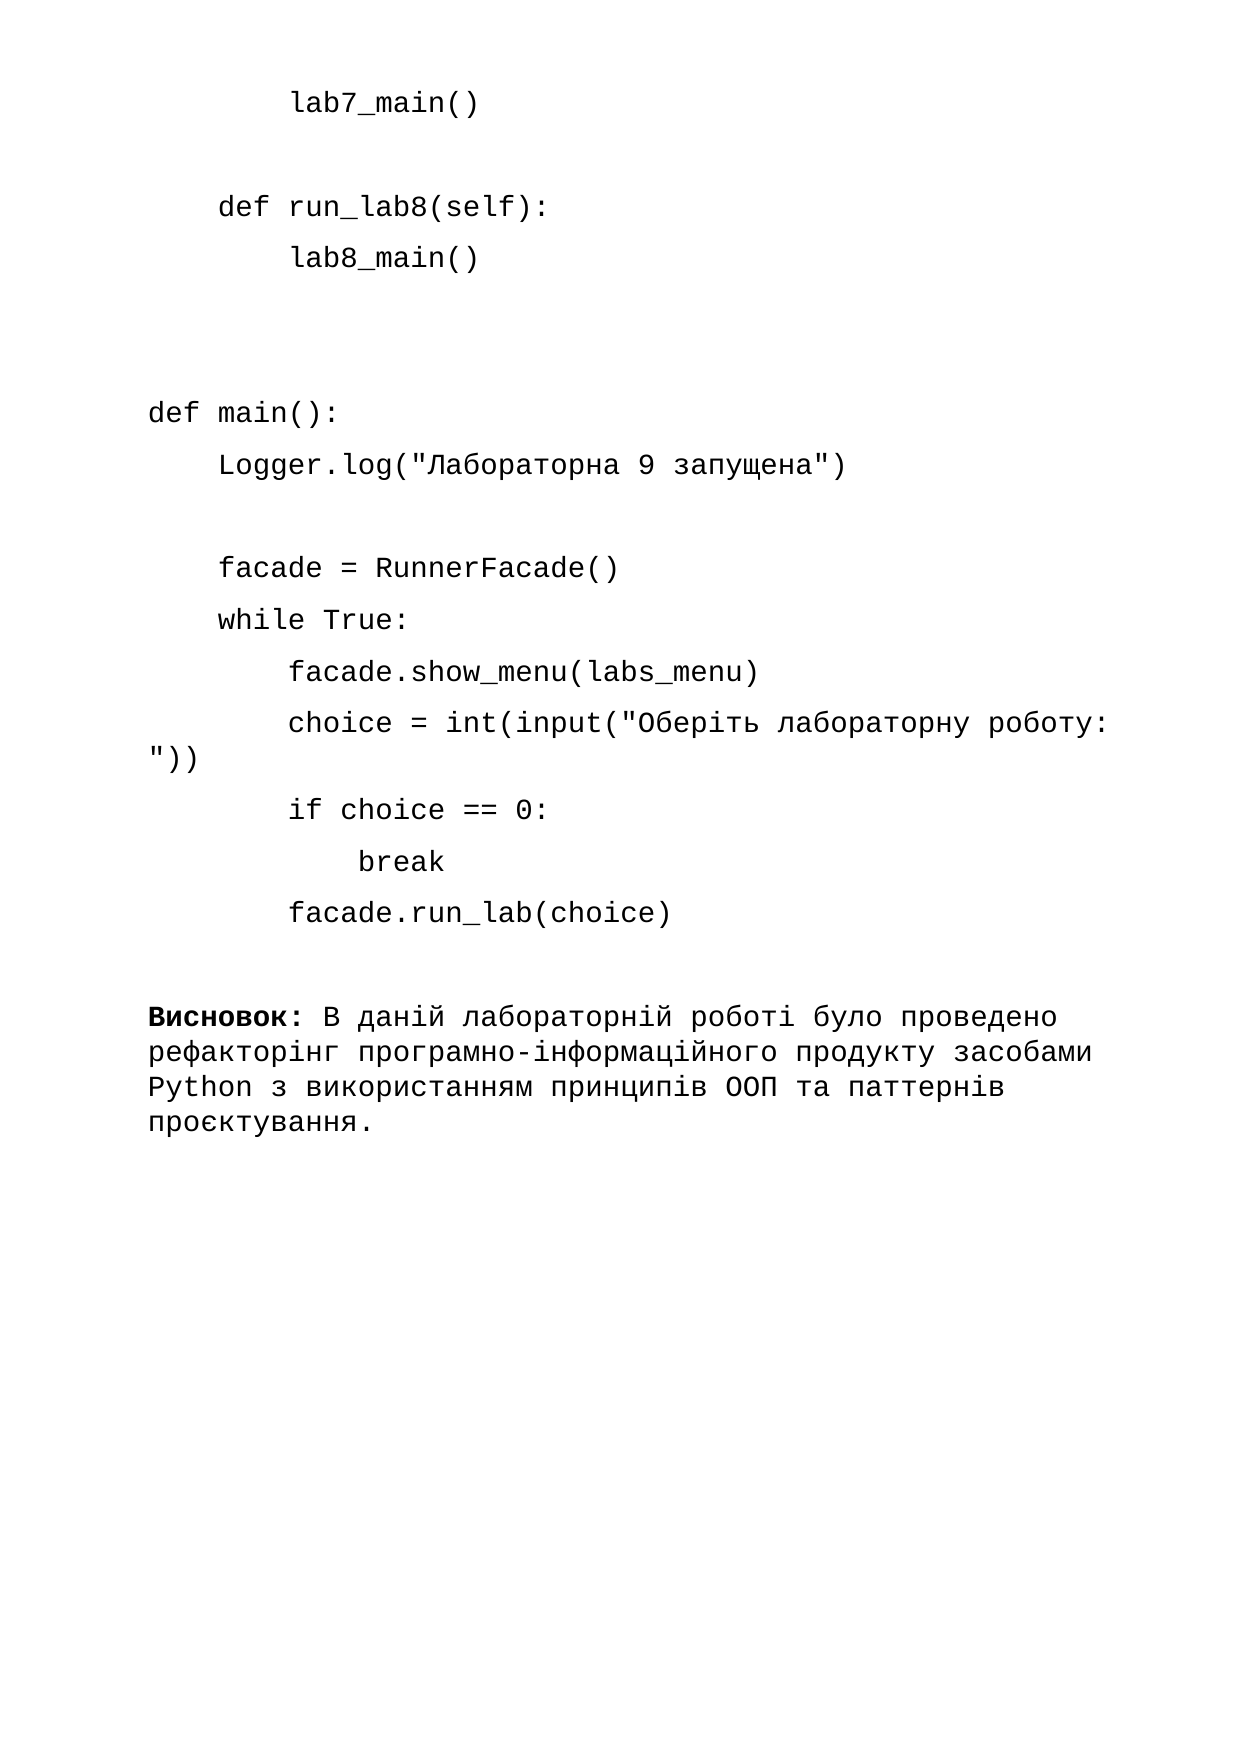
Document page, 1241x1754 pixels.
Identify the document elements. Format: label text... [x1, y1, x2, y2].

text Висновок: В даній лабораторній роботі було проведено рефакторінг програмно-інформаційного продукту засобами Python з використанням принципів ООП та паттернів проєктування. [148, 1002, 1152, 1140]
text facade.run_lab(choice) [148, 898, 1152, 932]
text facade = RunnerFacade() [148, 553, 1152, 587]
text if choice == 0: [148, 795, 1152, 828]
text def main(): [148, 398, 1152, 432]
text lab7_main() [148, 88, 1152, 122]
text choice = int(input("Оберіть лабораторну роботу: ")) [148, 708, 1152, 777]
text def run_lab8(self): [148, 192, 1152, 225]
text break [148, 847, 1152, 880]
text while True: [148, 605, 1152, 638]
text Logger.log("Лабораторна 9 запущена") [148, 450, 1152, 483]
text facade.show_menu(labs_menu) [148, 657, 1152, 690]
text lab8_main() [148, 243, 1152, 277]
